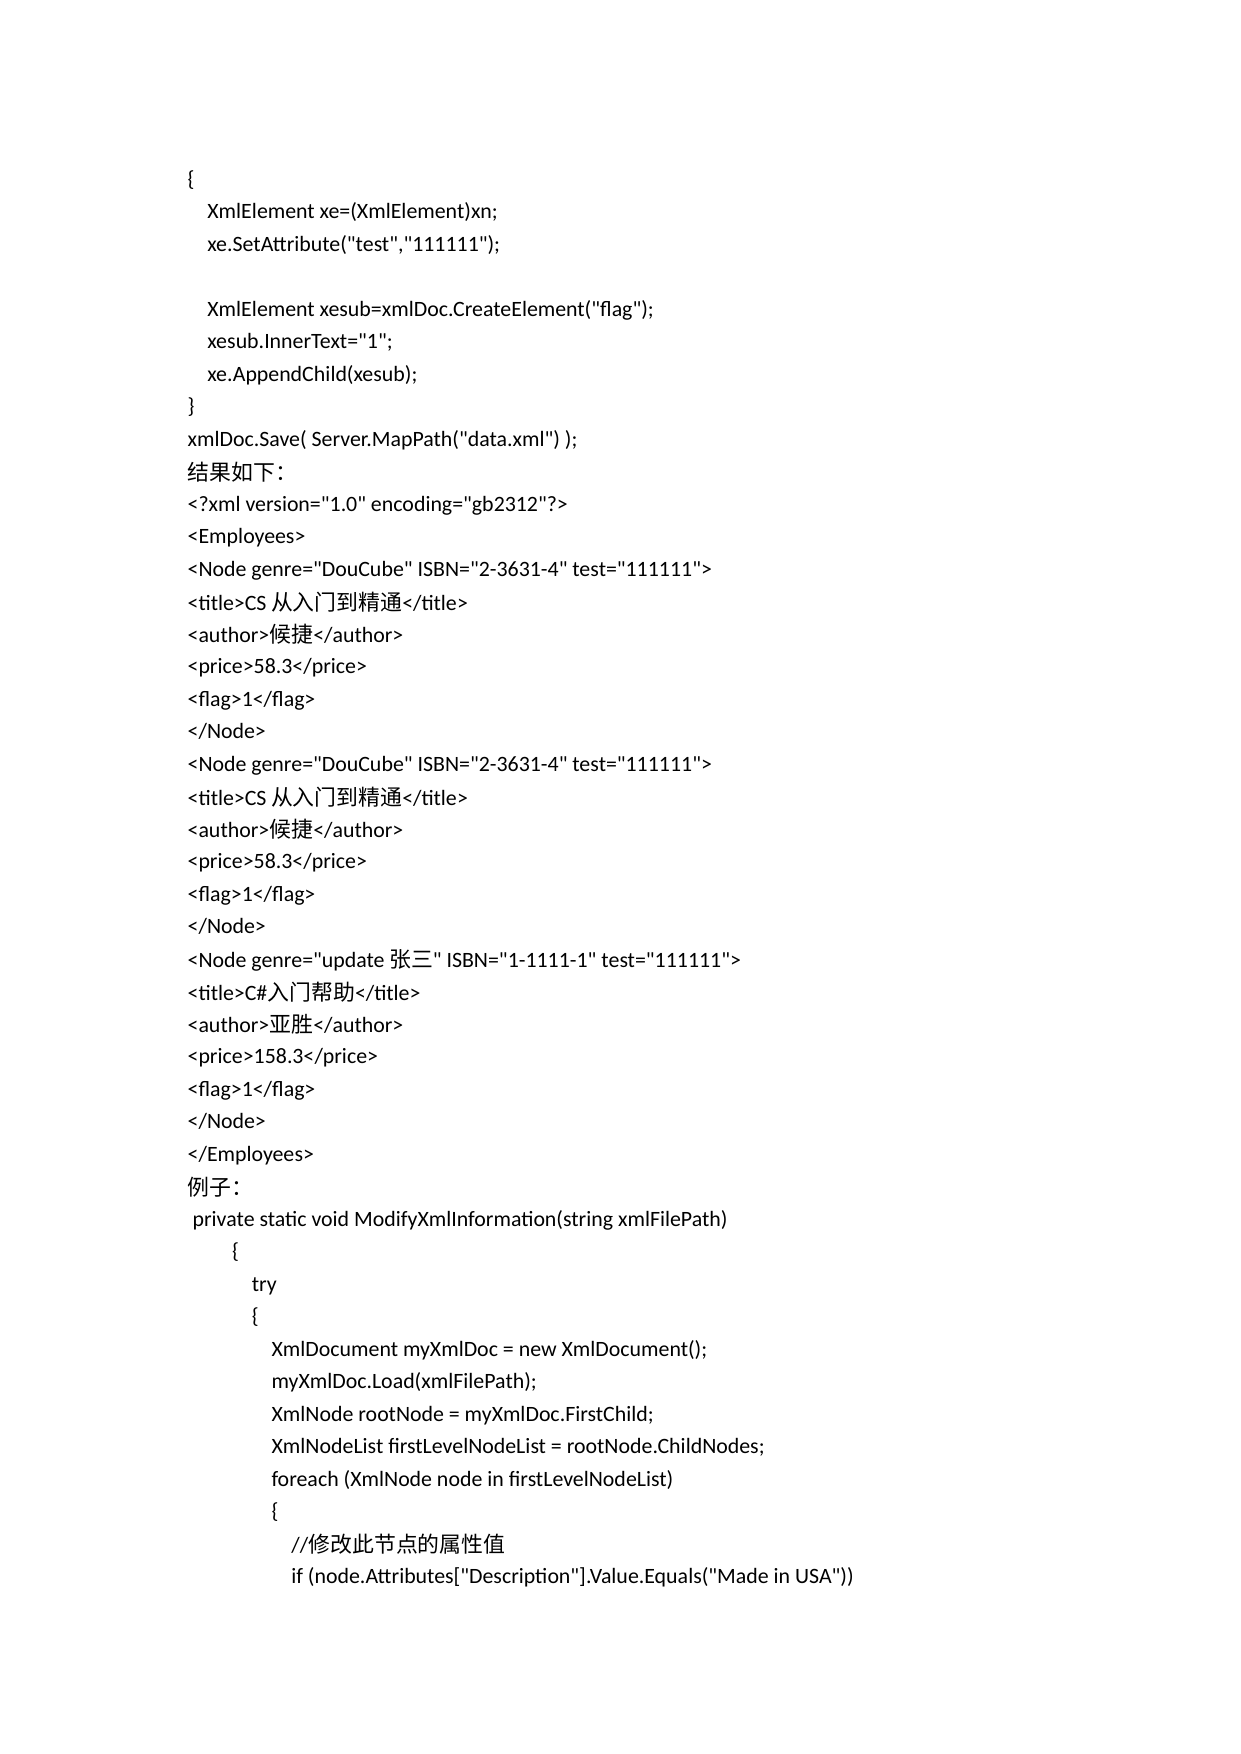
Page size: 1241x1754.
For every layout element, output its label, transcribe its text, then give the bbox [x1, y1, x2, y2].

list { [187, 1299, 1053, 1332]
text <flag>1</flag> [187, 1072, 1053, 1104]
list //修改此节点的属性值 [187, 1527, 1053, 1559]
text <author>候捷</author> [187, 812, 1053, 844]
text <title>CS从入门到精通</title> [187, 779, 1053, 812]
text xe.SetAttribute("test","111111"); [187, 227, 1053, 259]
text { [187, 162, 1053, 194]
text <flag>1</flag> [187, 682, 1053, 714]
text </Node> [187, 714, 1053, 747]
list if (node.Attributes["Description"].Value.Equals("Made in USA")) [187, 1559, 1053, 1592]
text <Node genre="DouCube" ISBN="2-3631-4" test="111111"> [187, 747, 1053, 779]
list foreach (XmlNode node in firstLevelNodeList) [187, 1462, 1053, 1494]
text <price>58.3</price> [187, 649, 1053, 682]
text XmlElement xesub=xmlDoc.CreateElement("flag"); [187, 292, 1053, 324]
list XmlNode rootNode = myXmlDoc.FirstChild; [187, 1397, 1053, 1429]
text <price>158.3</price> [187, 1039, 1053, 1072]
text XmlElement xe=(XmlElement)xn; [187, 194, 1053, 227]
text <title>CS从入门到精通</title> [187, 584, 1053, 617]
text <author>亚胜</author> [187, 1007, 1053, 1039]
text 例子： [187, 1169, 1053, 1202]
text <flag>1</flag> [187, 877, 1053, 909]
list { [187, 1494, 1053, 1527]
list try [187, 1267, 1053, 1299]
list myXmlDoc.Load(xmlFilePath); [187, 1364, 1053, 1397]
text <Node genre="DouCube" ISBN="2-3631-4" test="111111"> [187, 552, 1053, 584]
text <Employees> [187, 519, 1053, 552]
text </Employees> [187, 1137, 1053, 1169]
list { [187, 1234, 1053, 1267]
list private static void ModifyXmlInformation(string xmlFilePath) [187, 1202, 1053, 1234]
text <author>候捷</author> [187, 617, 1053, 649]
text <price>58.3</price> [187, 844, 1053, 877]
text xe.AppendChild(xesub); [187, 357, 1053, 389]
list XmlDocument myXmlDoc = new XmlDocument(); [187, 1332, 1053, 1364]
text xesub.InnerText="1"; [187, 324, 1053, 357]
text xmlDoc.Save( Server.MapPath("data.xml") ); [187, 422, 1053, 454]
list XmlNodeList firstLevelNodeList = rootNode.ChildNodes; [187, 1429, 1053, 1462]
text <?xml version="1.0" encoding="gb2312"?> [187, 487, 1053, 519]
text </Node> [187, 909, 1053, 942]
text </Node> [187, 1104, 1053, 1137]
text <title>C#入门帮助</title> [187, 974, 1053, 1007]
text 结果如下： [187, 454, 1053, 487]
text <Node genre="update张三" ISBN="1-1111-1" test="111111"> [187, 942, 1053, 974]
text } [187, 389, 1053, 422]
